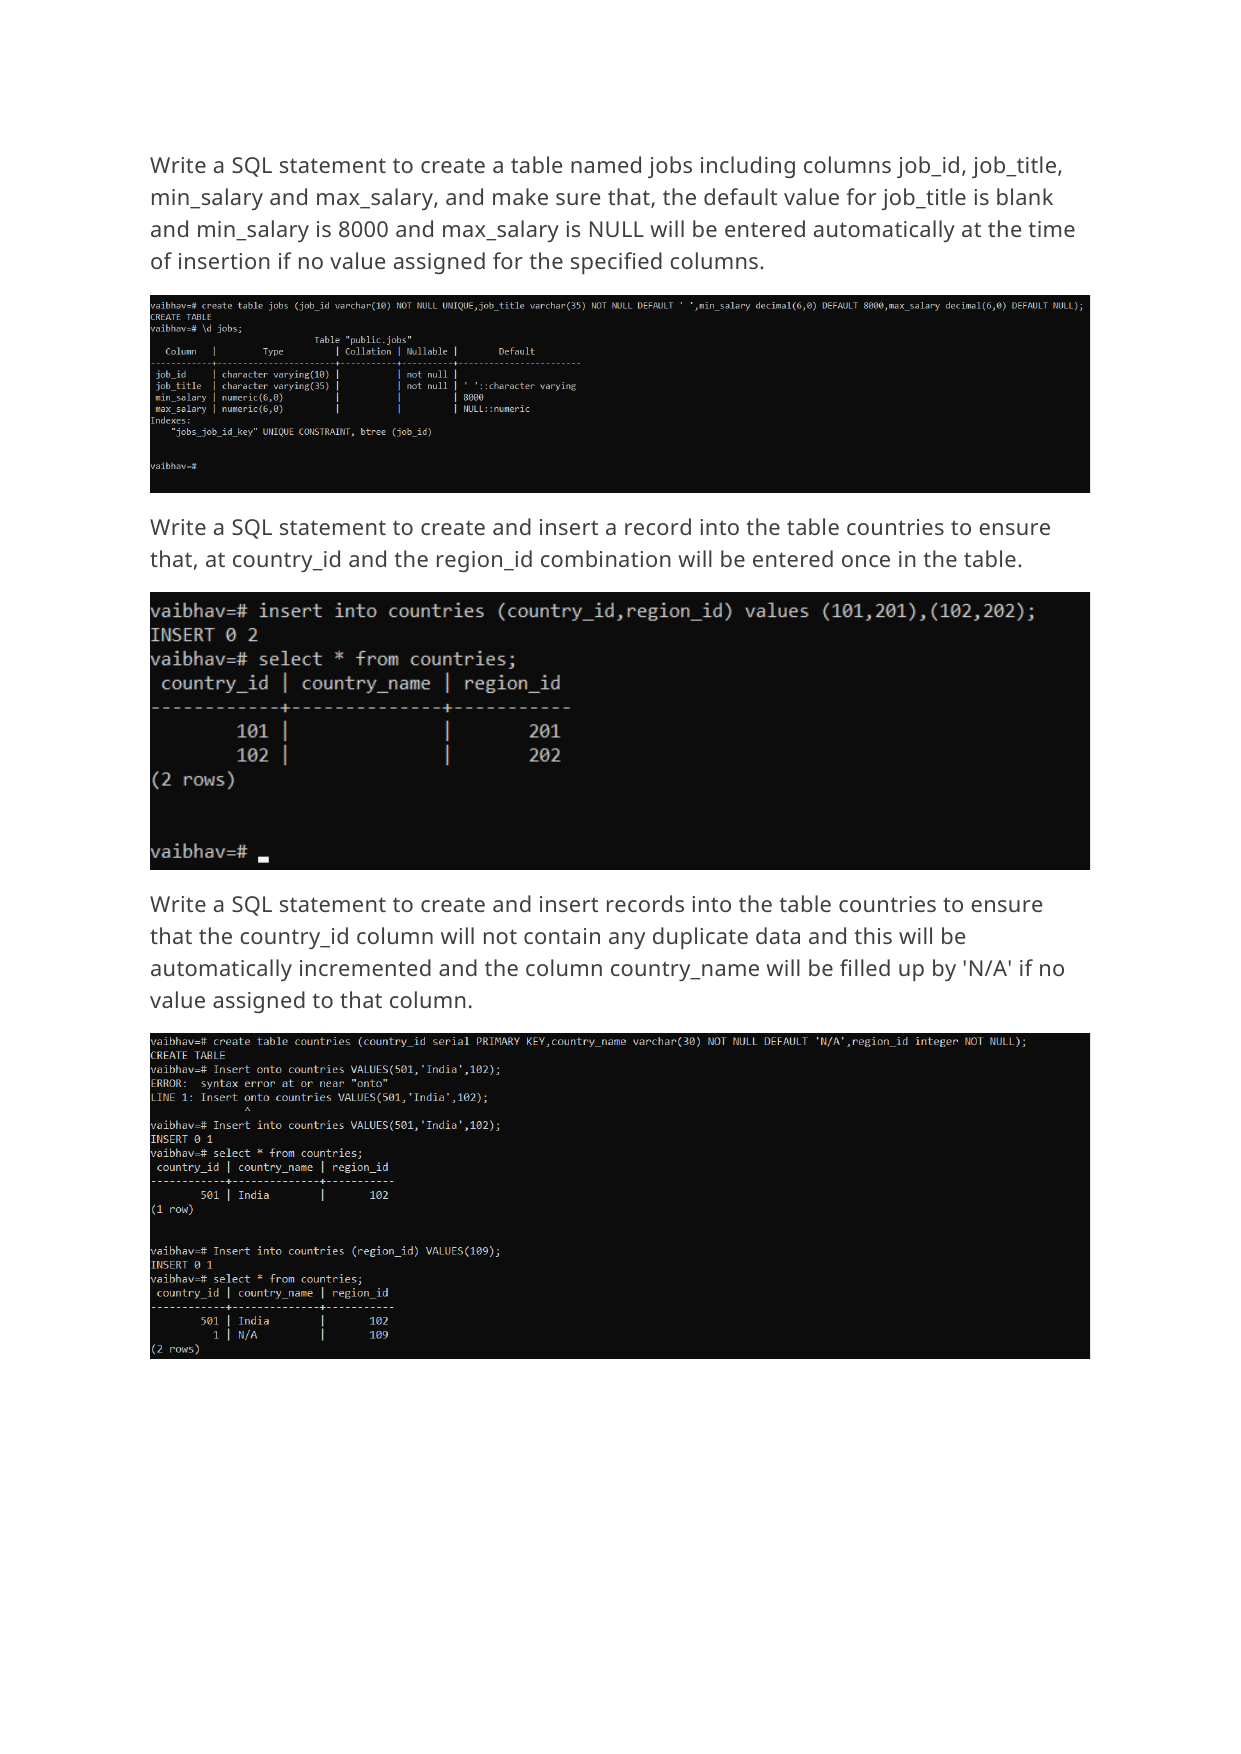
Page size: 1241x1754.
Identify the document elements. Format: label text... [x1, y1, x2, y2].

text Write a SQL statement to create a table named jobs including columns job_id, job_title, min_salary and max_salary, and make sure that, the default value for job_title is blank and min_salary is 8000 and max_salary is NULL will be entered automatically at the time of insertion if no value assigned for the specified columns. [150, 150, 1090, 276]
picture [150, 295, 1091, 493]
picture [150, 1033, 1091, 1359]
text Write a SQL statement to create and insert records into the table countries to ensure that the country_id column will not contain any duplicate data and this will be automatically incremented and the column country_name will be filled up by 'N/A' if no value assigned to that column. [150, 888, 1090, 1014]
picture [150, 592, 1091, 870]
text Write a SQL statement to create and insert a record into the table countries to ensure that, at country_id and the region_id combination will be entered once in the table. [150, 511, 1090, 573]
